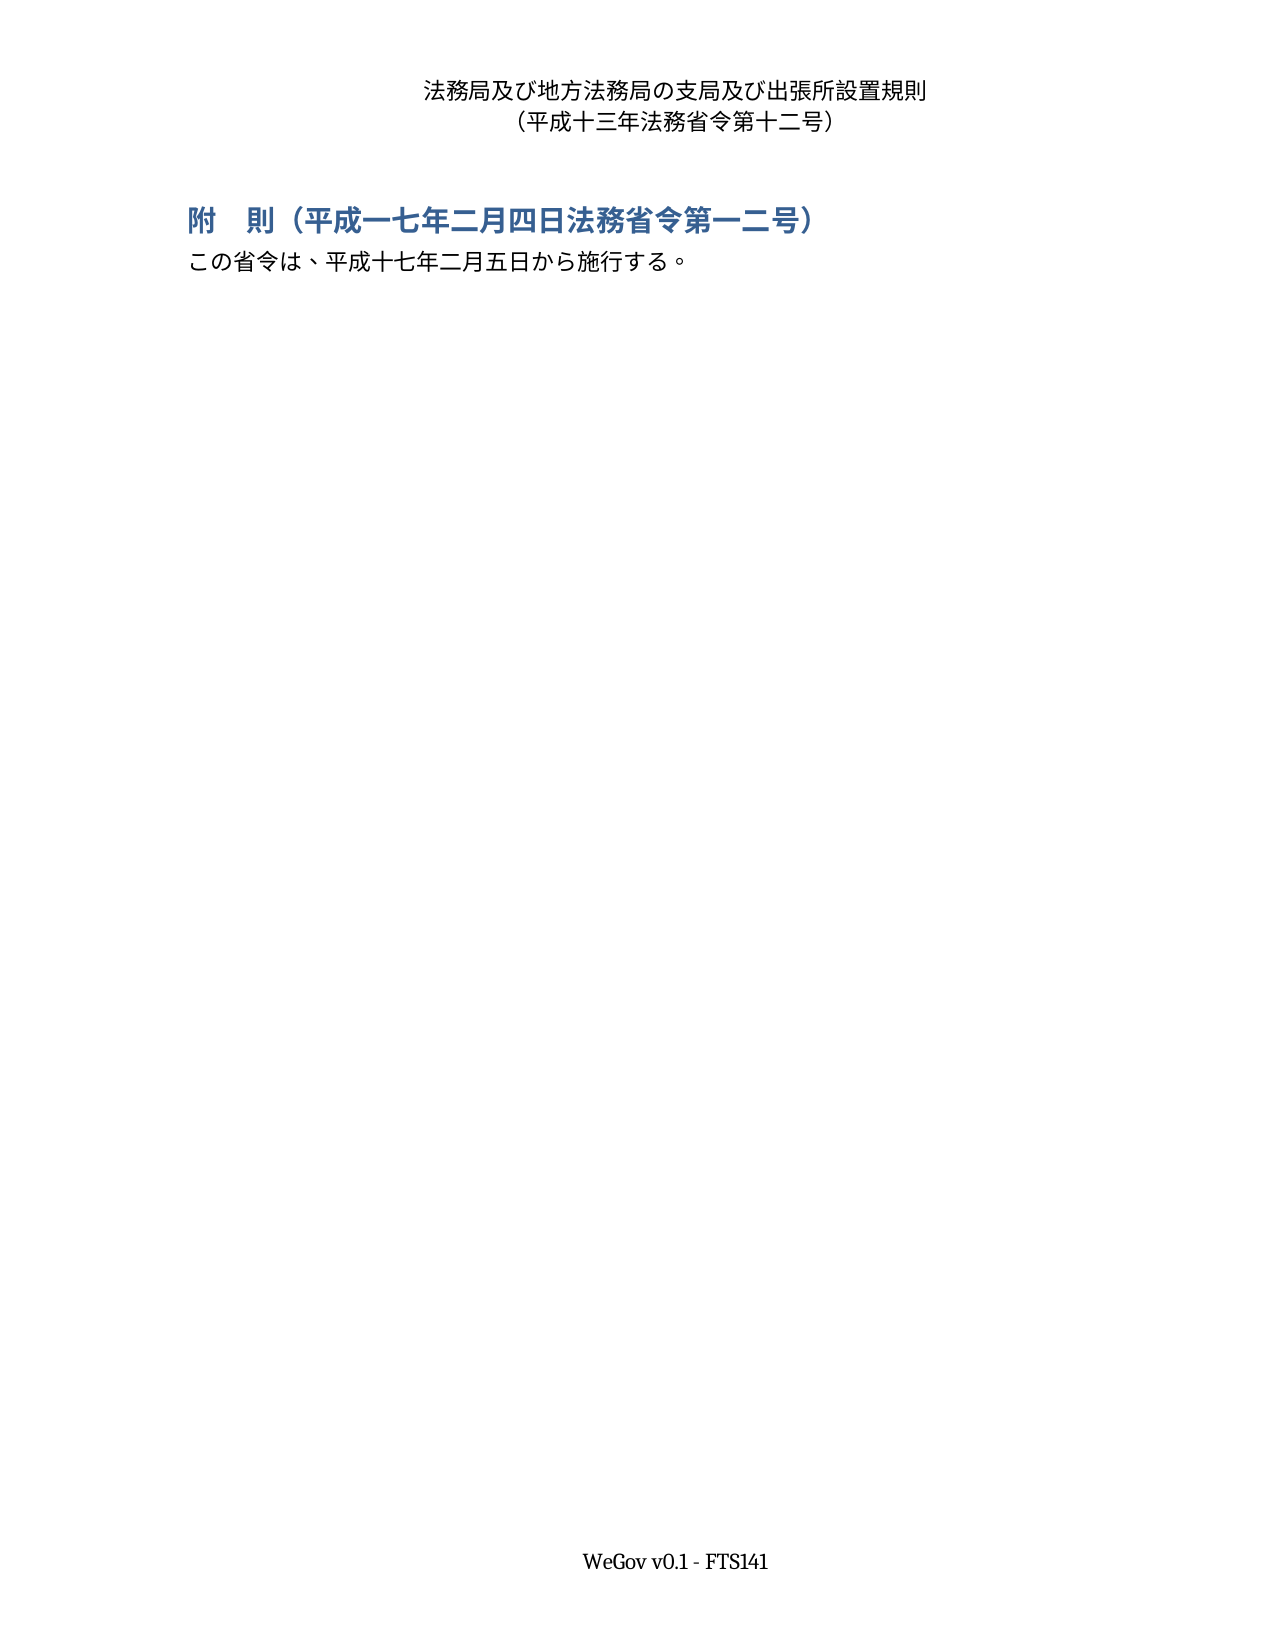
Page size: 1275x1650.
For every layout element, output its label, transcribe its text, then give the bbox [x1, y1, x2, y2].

subtitle 附 則（平成一七年二月四日法務省令第一二号） [187, 200, 1087, 240]
text この省令は、平成十七年二月五日から施行する。 [187, 246, 1087, 277]
